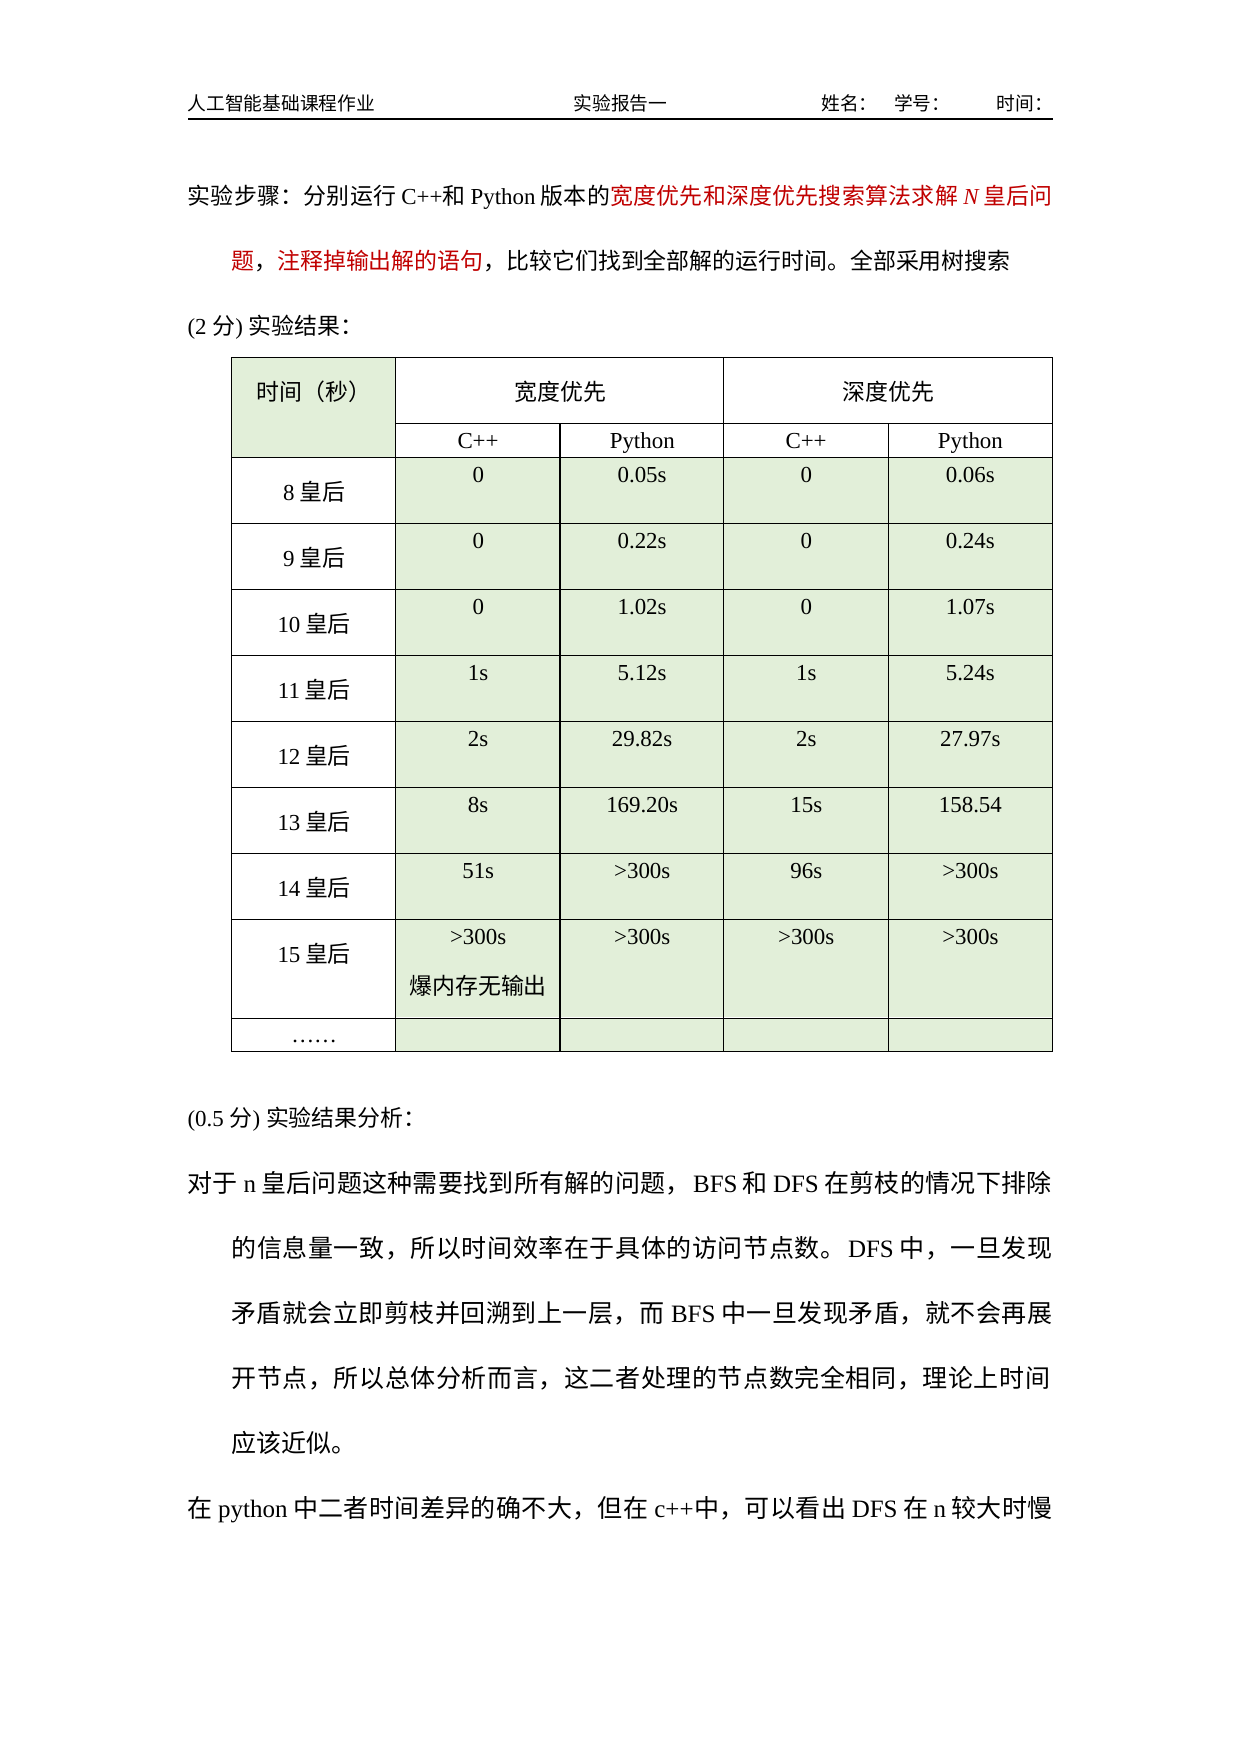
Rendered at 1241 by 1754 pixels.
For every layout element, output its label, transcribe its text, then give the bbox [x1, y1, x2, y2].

table_cell 0.24s [889, 524, 1052, 589]
table_cell 158.54 [889, 788, 1052, 853]
table_header 时间（秒） [232, 358, 395, 457]
table_cell 0 [396, 590, 559, 655]
table_cell 5.12s [561, 656, 723, 721]
table_cell 12皇后 [232, 722, 395, 787]
table_cell 13皇后 [232, 788, 395, 853]
table_cell Python [561, 424, 723, 457]
table_cell >300s [561, 854, 723, 919]
table_cell 169.20s [561, 788, 723, 853]
table_cell [889, 1019, 1052, 1051]
table_cell 8皇后 [232, 458, 395, 523]
table_cell 0.06s [889, 458, 1052, 523]
text (2 分) 实验结果： [187, 292, 1053, 357]
table_cell 1.02s [561, 590, 723, 655]
table_cell 29.82s [561, 722, 723, 787]
table_cell >300s 爆内存无输出 [396, 920, 559, 1017]
table_cell 1s [396, 656, 559, 721]
table_cell >300s [561, 920, 723, 1017]
table_cell 9皇后 [232, 524, 395, 589]
table_cell 0.22s [561, 524, 723, 589]
table_cell 0 [724, 458, 888, 523]
table_cell 8s [396, 788, 559, 853]
table_cell 10皇后 [232, 590, 395, 655]
table_cell 2s [724, 722, 888, 787]
table_cell 0 [396, 458, 559, 523]
table_cell 27.97s [889, 722, 1052, 787]
table_cell …… [232, 1019, 395, 1051]
table_header 宽度优先 [396, 358, 723, 423]
table_cell 11皇后 [232, 656, 395, 721]
table_cell [396, 1019, 559, 1051]
table_cell >300s [889, 920, 1052, 1017]
table_header 深度优先 [724, 358, 1052, 423]
table_cell 15s [724, 788, 888, 853]
text (0.5 分) 实验结果分析： [187, 1084, 1053, 1149]
table_cell 1s [724, 656, 888, 721]
table_cell 2s [396, 722, 559, 787]
table_cell [561, 1019, 723, 1051]
table_cell 51s [396, 854, 559, 919]
text 对于n皇后问题这种需要找到所有解的问题，BFS和DFS在剪枝的情况下排除的信息量一致，所以时间效率在于具体的访问节点数。DFS中，一旦发现矛盾就会立即剪枝并回溯到上一层，而BFS中一旦发现矛盾，就不会再展开节点，所以总体分析而言，这二者处理的节点数完全相同，理论上时间应该近似。 [187, 1149, 1053, 1474]
table_cell 0 [724, 524, 888, 589]
text 实验步骤：分别运行C++和Python版本的宽度优先和深度优先搜索算法求解N皇后问题，注释掉输出解的语句，比较它们找到全部解的运行时间。全部采用树搜索 [187, 162, 1053, 292]
table_cell >300s [724, 920, 888, 1017]
table_cell C++ [396, 424, 559, 457]
table_cell 0.05s [561, 458, 723, 523]
table_cell 0 [396, 524, 559, 589]
table_cell 1.07s [889, 590, 1052, 655]
table_cell Python [889, 424, 1052, 457]
table_cell 15皇后 [232, 920, 395, 1017]
table_cell [724, 1019, 888, 1051]
table_cell 5.24s [889, 656, 1052, 721]
table_cell 0 [724, 590, 888, 655]
text 在python中二者时间差异的确不大，但在c++中，可以看出DFS在n较大时慢于BFS [187, 1474, 1053, 1539]
table_cell 14皇后 [232, 854, 395, 919]
table_cell >300s [889, 854, 1052, 919]
table_cell C++ [724, 424, 888, 457]
table_cell 96s [724, 854, 888, 919]
